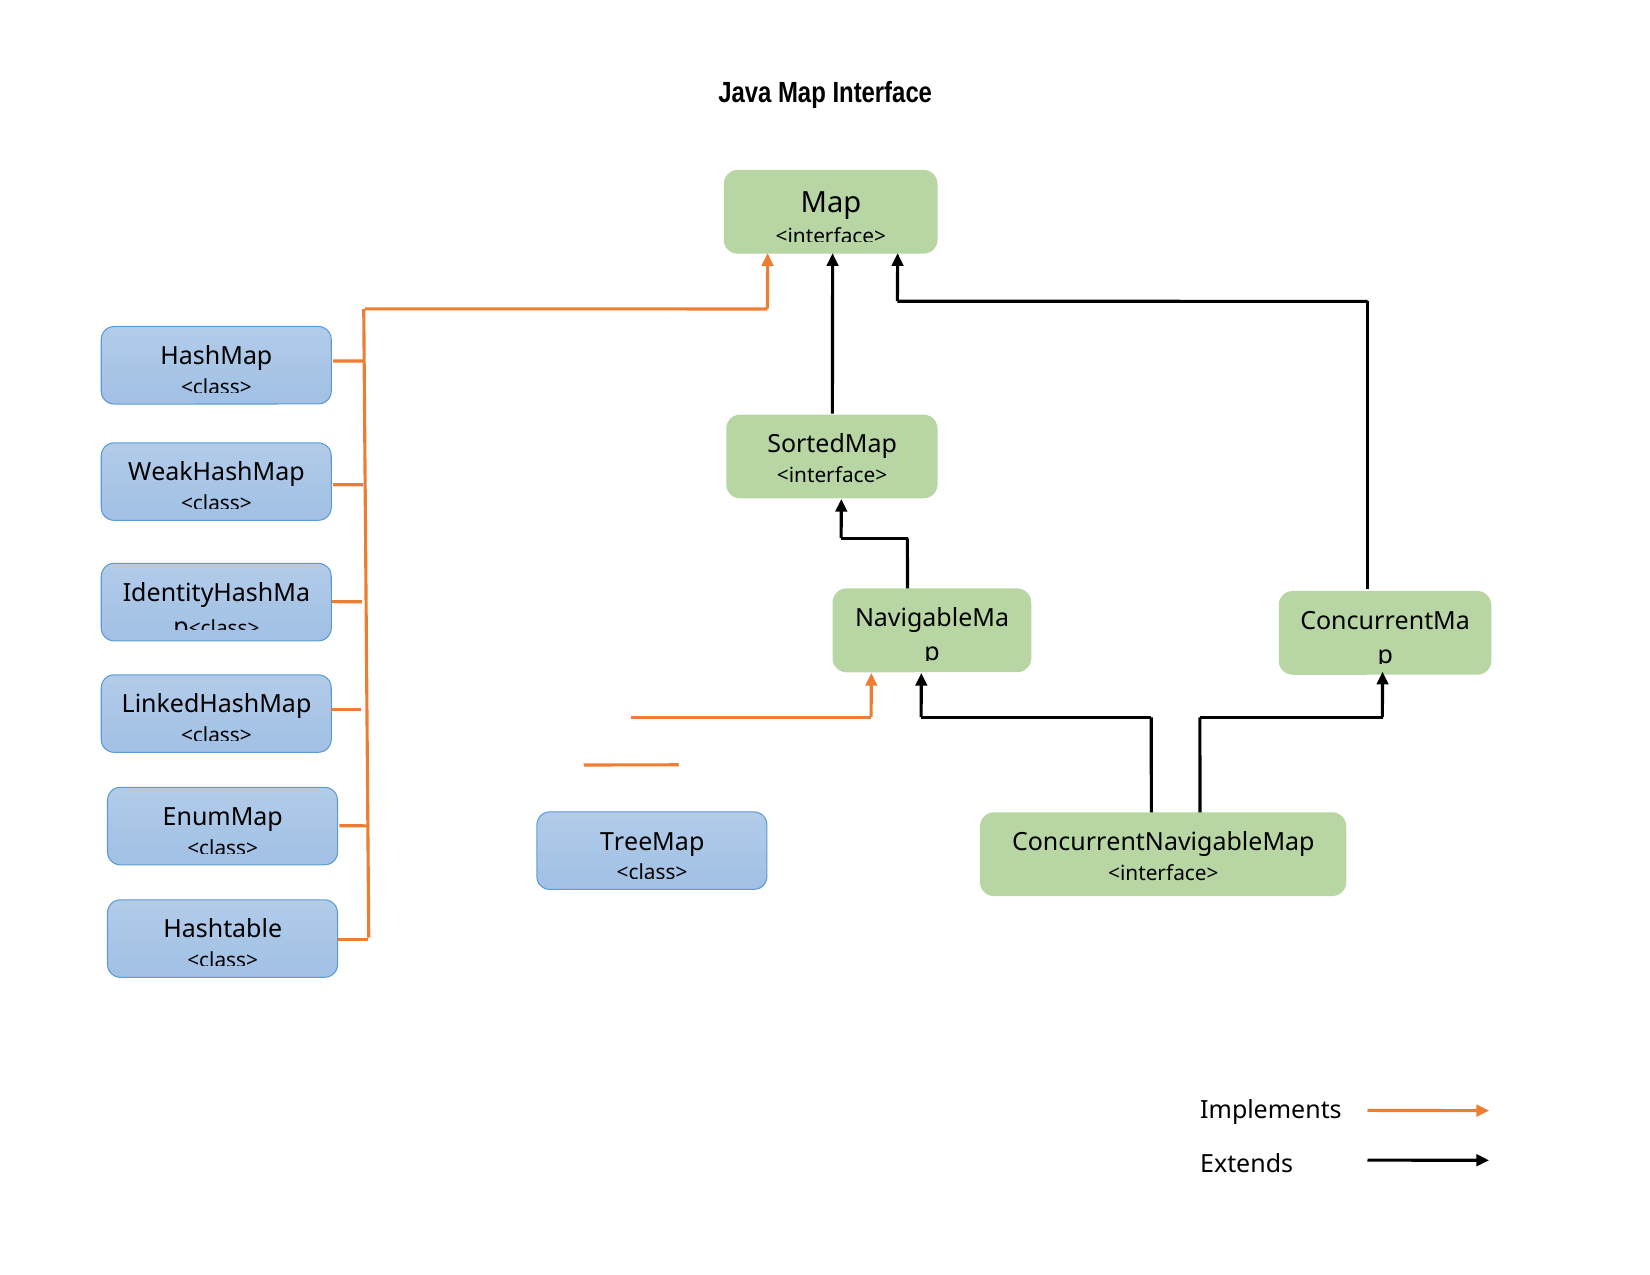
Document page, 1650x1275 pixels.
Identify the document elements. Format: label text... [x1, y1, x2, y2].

text Implements [75, 1092, 1575, 1126]
text Java Map Interface [75, 75, 1575, 108]
text Extends [1125, 1145, 1575, 1179]
